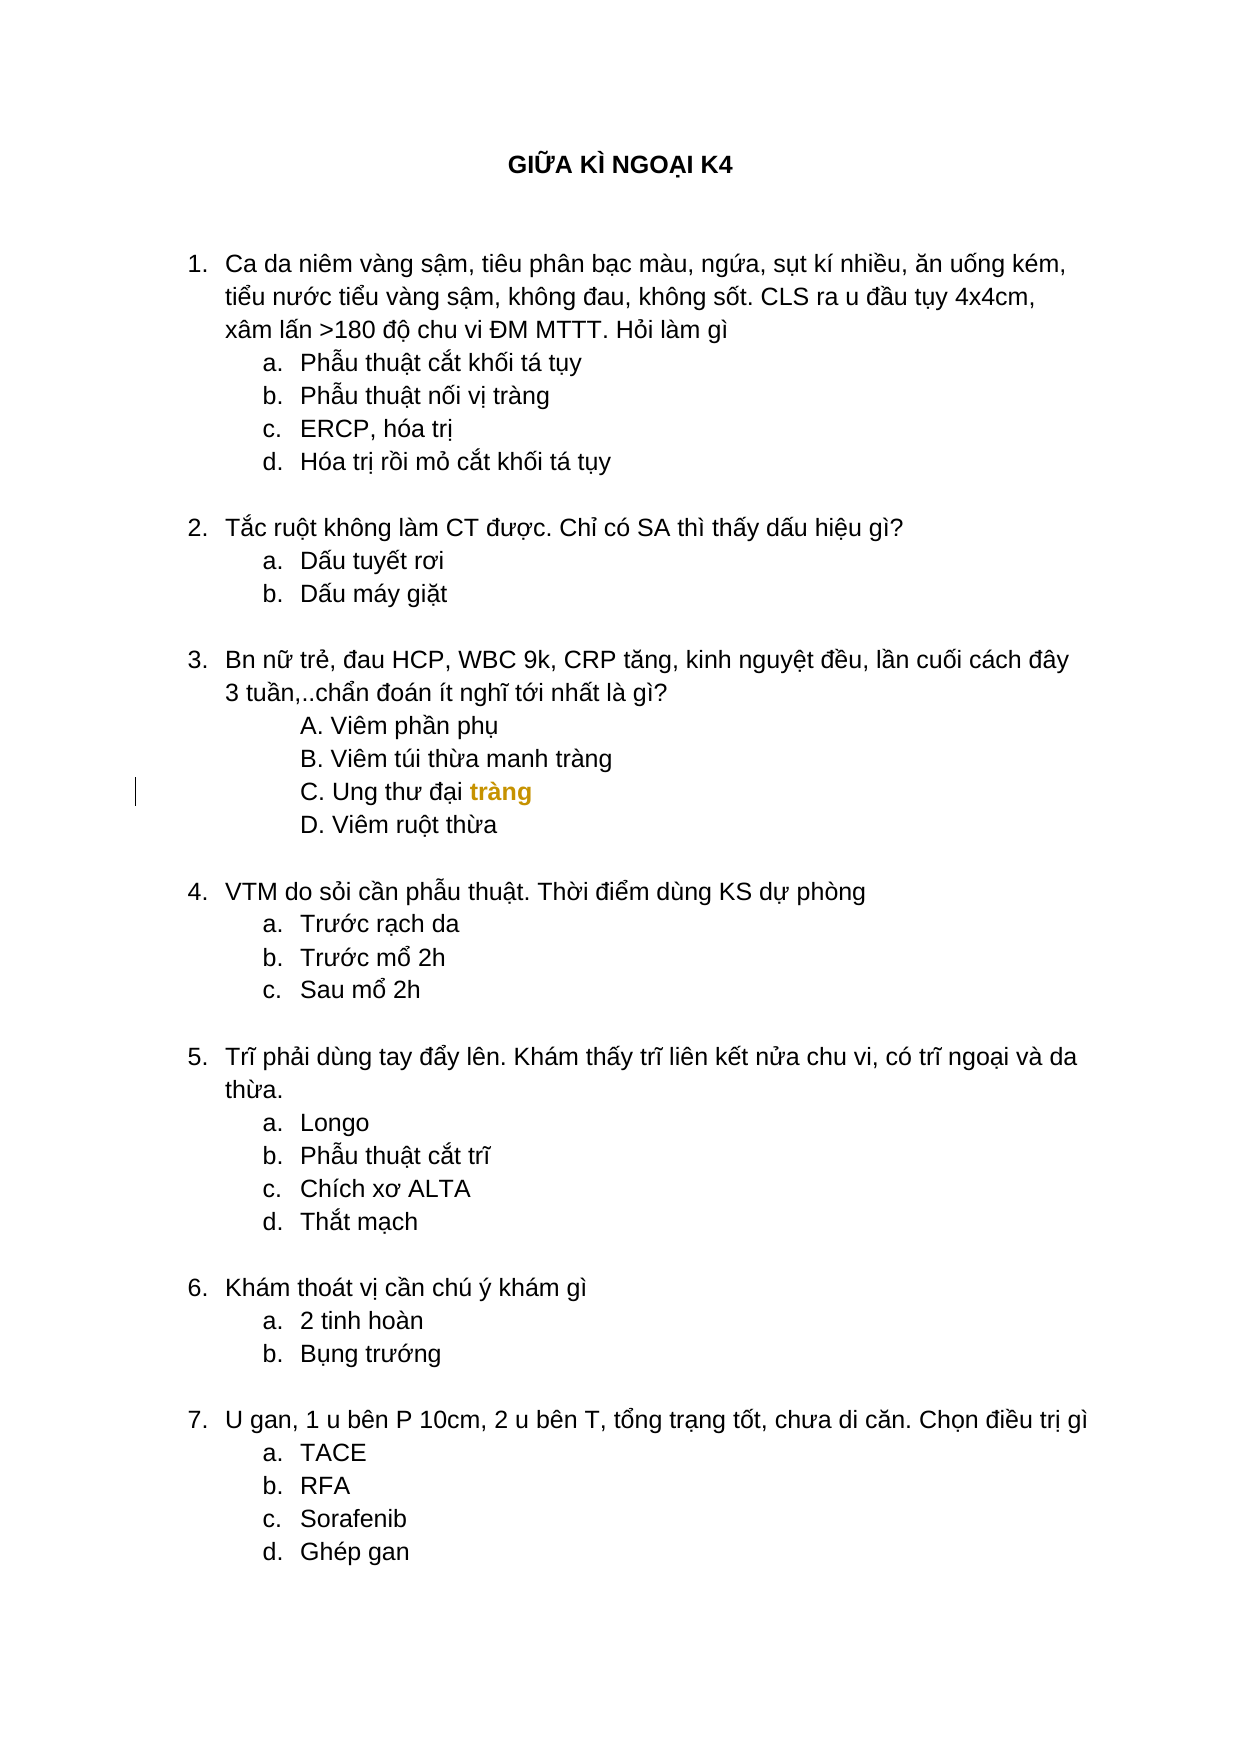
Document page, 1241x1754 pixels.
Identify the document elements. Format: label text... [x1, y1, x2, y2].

list ERCP, hóa trị [262, 414, 1090, 443]
list Longo [262, 1108, 1090, 1136]
list Ca da niêm vàng sậm, tiêu phân bạc màu, ngứa, sụt kí nhiều, ăn uống kém, tiểu nước tiểu vàng sậm, không đau, không sốt. CLS ra u đầu tụy 4x4cm, xâm lấn >180 độ chu vi ĐM MTTT. Hỏi làm gì [187, 249, 1090, 344]
list Dấu tuyết rơi [262, 546, 1090, 575]
list Phẫu thuật cắt trĩ [262, 1141, 1090, 1169]
list Tắc ruột không làm CT được. Chỉ có SA thì thấy dấu hiệu gì? [187, 513, 1090, 542]
list Thắt mạch [262, 1207, 1090, 1235]
list Khám thoát vị cần chú ý khám gì [187, 1273, 1090, 1301]
list Sau mổ 2h [262, 976, 1090, 1004]
list Chích xơ ALTA [262, 1174, 1090, 1202]
list TACE [262, 1438, 1090, 1467]
list Phẫu thuật cắt khối tá tụy [262, 348, 1090, 377]
list Ghép gan [262, 1537, 1090, 1566]
list Hóa trị rồi mỏ cắt khối tá tụy [262, 447, 1090, 476]
text A. Viêm phần phụ [300, 711, 1090, 740]
list Sorafenib [262, 1504, 1090, 1533]
list Bn nữ trẻ, đau HCP, WBC 9k, CRP tăng, kinh nguyệt đều, lần cuối cách đây 3 tuần,..chẩn đoán ít nghĩ tới nhất là gì? [187, 645, 1090, 707]
list VTM do sỏi cần phẫu thuật. Thời điểm dùng KS dự phòng [187, 876, 1090, 905]
text GIỮA KÌ NGOẠI K4 [150, 150, 1090, 179]
text B. Viêm túi thừa manh tràng [300, 744, 1090, 773]
list RFA [262, 1471, 1090, 1499]
list Phẫu thuật nối vị tràng [262, 381, 1090, 410]
list Trước mổ 2h [262, 942, 1090, 971]
text D. Viêm ruột thừa [300, 810, 1090, 839]
list Trước rạch da [262, 909, 1090, 938]
list U gan, 1 u bên P 10cm, 2 u bên T, tổng trạng tốt, chưa di căn. Chọn điều trị gì [187, 1405, 1090, 1433]
list Dấu máy giặt [262, 579, 1090, 608]
text C. Ung thư đại tràng [300, 777, 1090, 806]
list Bụng trướng [262, 1339, 1090, 1367]
list 2 tinh hoàn [262, 1306, 1090, 1334]
list Trĩ phải dùng tay đẩy lên. Khám thấy trĩ liên kết nửa chu vi, có trĩ ngoại và da thừa. [187, 1042, 1090, 1103]
